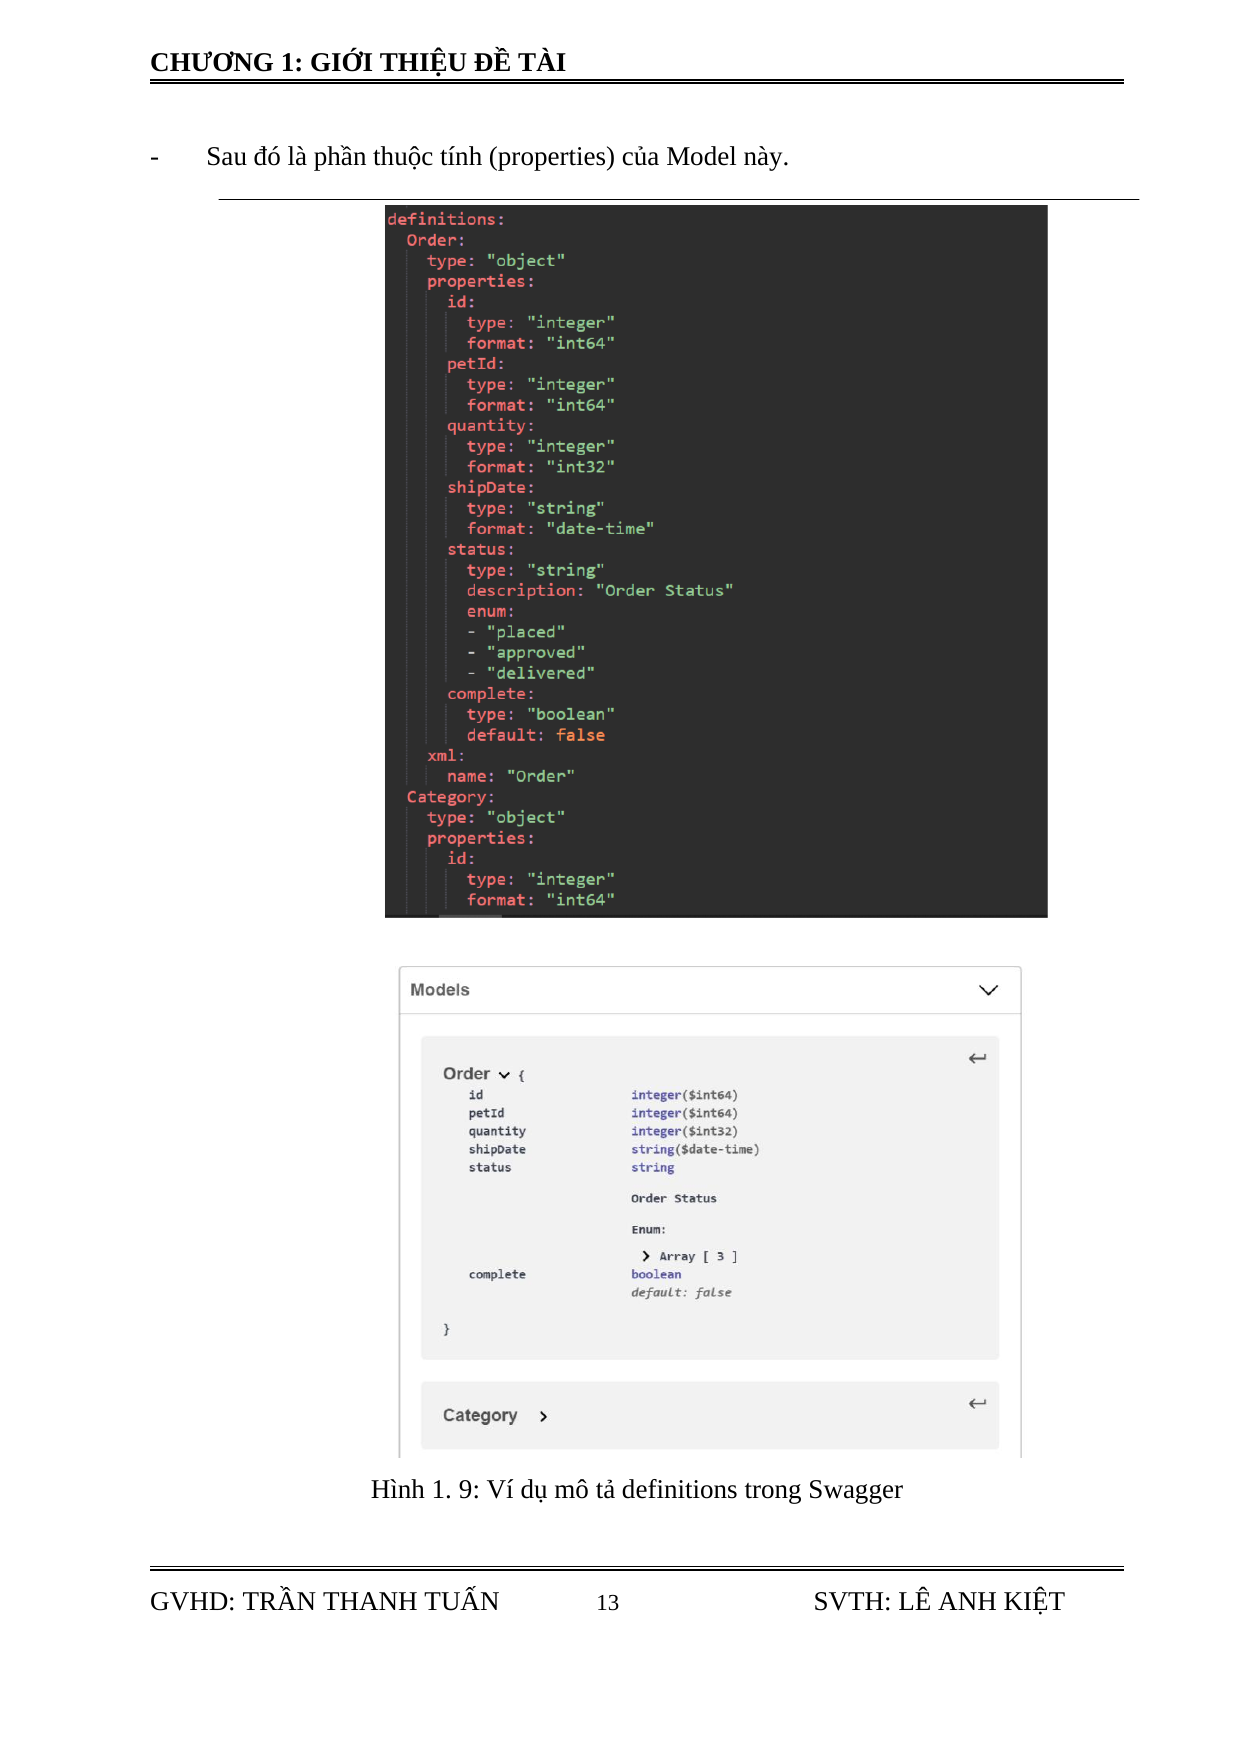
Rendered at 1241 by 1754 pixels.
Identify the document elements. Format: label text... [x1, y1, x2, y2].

picture [218, 198, 1140, 918]
list Sau đó là phần thuộc tính (properties) của Model này. [150, 140, 1124, 171]
picture [394, 959, 1031, 1458]
